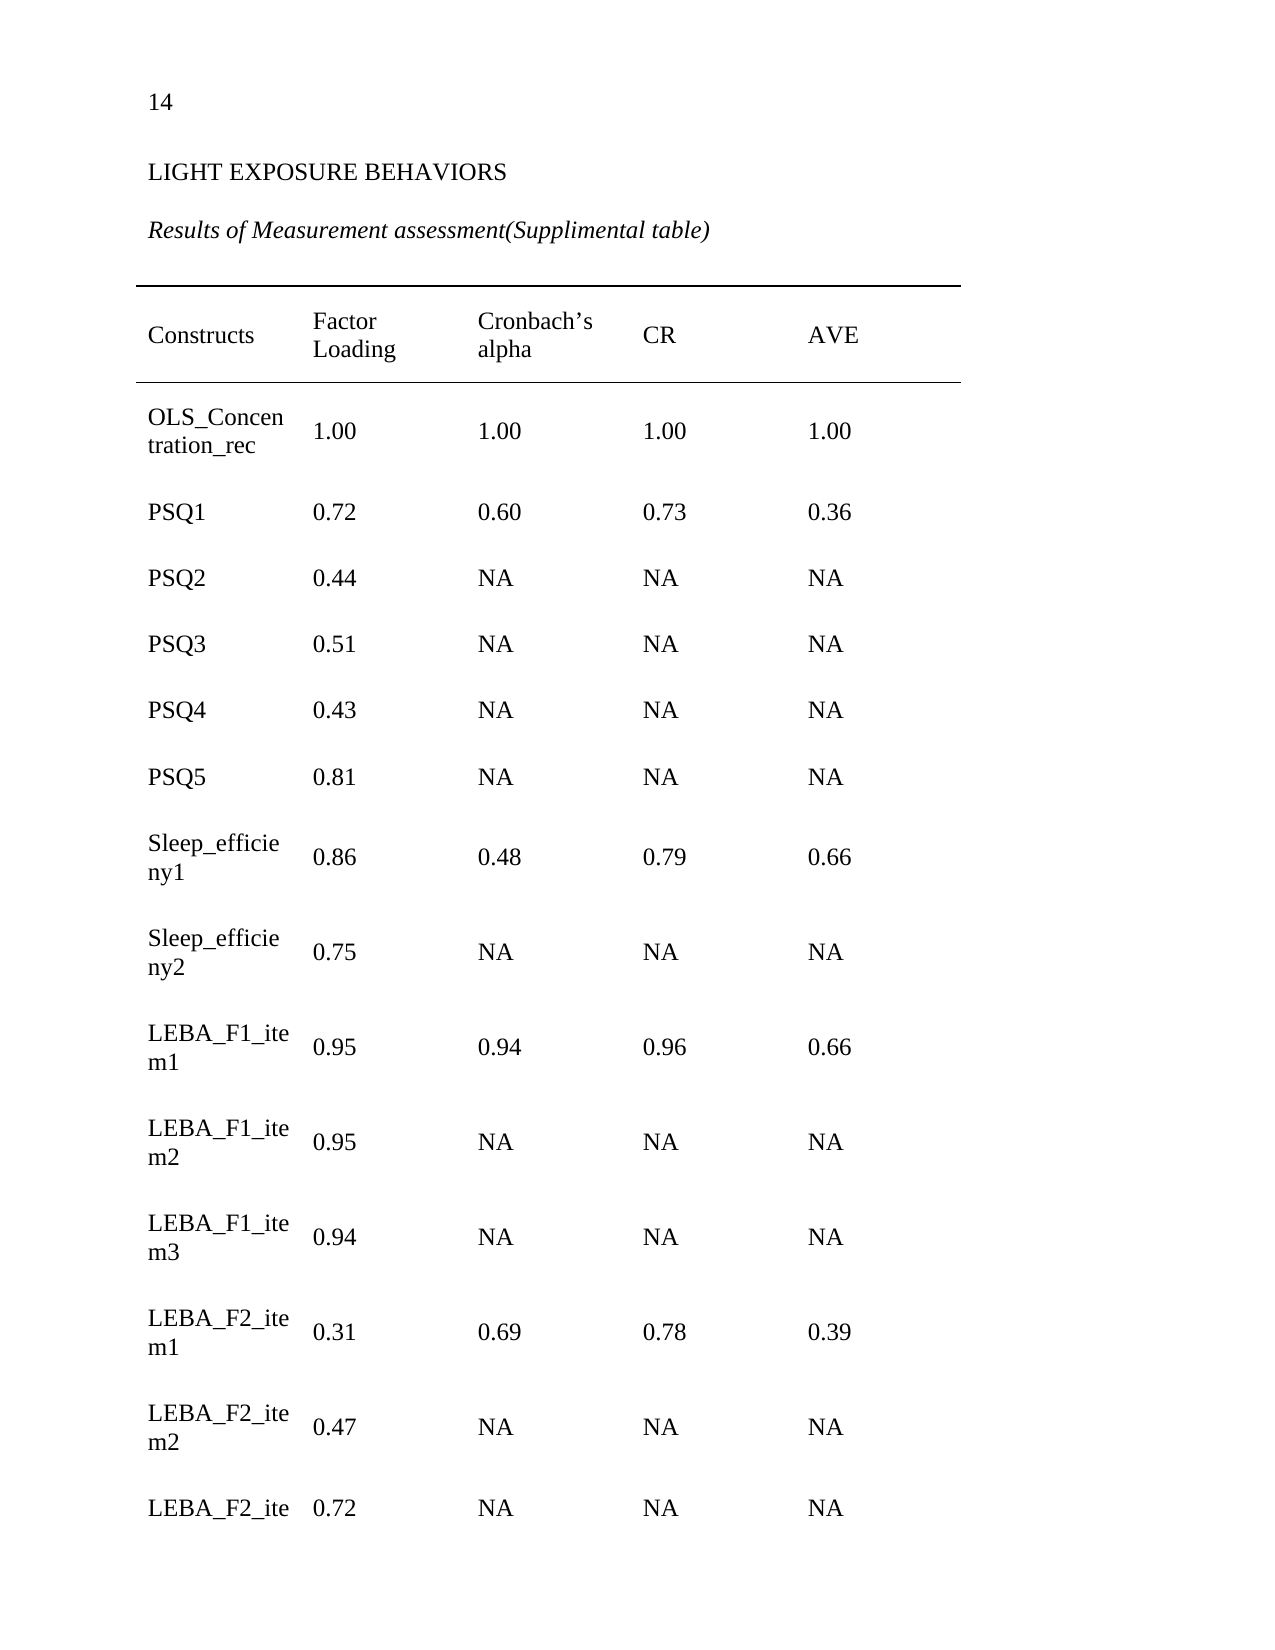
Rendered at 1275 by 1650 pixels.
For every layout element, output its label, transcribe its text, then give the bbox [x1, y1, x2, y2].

table_cell 1.00 [466, 383, 631, 478]
table_header AVE [796, 287, 961, 382]
table_cell NA [796, 1094, 961, 1189]
table_cell NA [796, 743, 961, 809]
text Results of Measurement assessment(Supplimental table) [148, 215, 1127, 244]
table_cell OLS_Concentration_rec [136, 383, 301, 478]
table_cell 1.00 [631, 383, 796, 478]
table_cell 0.72 [301, 1474, 466, 1522]
table_cell PSQ5 [136, 743, 301, 809]
table_cell NA [796, 1474, 961, 1522]
table_header CR [631, 287, 796, 382]
table_cell NA [466, 1379, 631, 1474]
table_cell NA [631, 1474, 796, 1522]
table_cell 0.48 [466, 809, 631, 904]
table_header Cronbach’s alpha [466, 287, 631, 382]
table_cell NA [466, 904, 631, 999]
table_cell 0.39 [796, 1284, 961, 1379]
table_cell NA [796, 611, 961, 677]
table_cell NA [466, 611, 631, 677]
table_cell 1.00 [796, 383, 961, 478]
table_cell NA [466, 1474, 631, 1522]
table_cell NA [796, 1189, 961, 1284]
table_cell NA [466, 1094, 631, 1189]
table_cell NA [631, 611, 796, 677]
table_cell 0.44 [301, 544, 466, 611]
table_cell 0.51 [301, 611, 466, 677]
table_cell 0.36 [796, 478, 961, 544]
table_cell Sleep_efficieny2 [136, 904, 301, 999]
table_cell 0.86 [301, 809, 466, 904]
table_cell NA [631, 1094, 796, 1189]
table_cell NA [796, 677, 961, 743]
table_cell 0.47 [301, 1379, 466, 1474]
table_cell NA [466, 743, 631, 809]
table_cell 0.43 [301, 677, 466, 743]
table_cell NA [631, 544, 796, 611]
table_cell 0.96 [631, 999, 796, 1094]
table_cell 0.66 [796, 999, 961, 1094]
table_cell NA [796, 1379, 961, 1474]
table_cell 0.81 [301, 743, 466, 809]
table_cell LEBA_F1_item2 [136, 1094, 301, 1189]
table_cell NA [796, 544, 961, 611]
table_cell PSQ4 [136, 677, 301, 743]
table_cell LEBA_F1_item1 [136, 999, 301, 1094]
table_cell 1.00 [301, 383, 466, 478]
table_cell 0.94 [466, 999, 631, 1094]
table_cell NA [466, 1189, 631, 1284]
table_cell LEBA_F1_item3 [136, 1189, 301, 1284]
table_cell PSQ1 [136, 478, 301, 544]
table_cell 0.73 [631, 478, 796, 544]
table_cell NA [631, 1189, 796, 1284]
table_cell Sleep_efficieny1 [136, 809, 301, 904]
table_cell LEBA_F2_item1 [136, 1284, 301, 1379]
table_cell 0.95 [301, 999, 466, 1094]
table_cell NA [631, 904, 796, 999]
table_cell 0.78 [631, 1284, 796, 1379]
table_cell 0.31 [301, 1284, 466, 1379]
table_cell LEBA_F2_item2 [136, 1379, 301, 1474]
table_cell 0.72 [301, 478, 466, 544]
table_cell PSQ2 [136, 544, 301, 611]
table_cell 0.66 [796, 809, 961, 904]
table_header Factor Loading [301, 287, 466, 382]
table_cell NA [631, 1379, 796, 1474]
table_cell NA [466, 544, 631, 611]
table_cell NA [631, 677, 796, 743]
table_cell NA [796, 904, 961, 999]
table_cell 0.60 [466, 478, 631, 544]
table_cell NA [631, 743, 796, 809]
table_cell 0.95 [301, 1094, 466, 1189]
table_cell NA [466, 677, 631, 743]
table_cell PSQ3 [136, 611, 301, 677]
table_cell 0.79 [631, 809, 796, 904]
table_cell 0.75 [301, 904, 466, 999]
table_cell 0.94 [301, 1189, 466, 1284]
table_cell LEBA_F2_item3 [136, 1474, 301, 1522]
table_cell 0.69 [466, 1284, 631, 1379]
table_header Constructs [136, 287, 301, 382]
